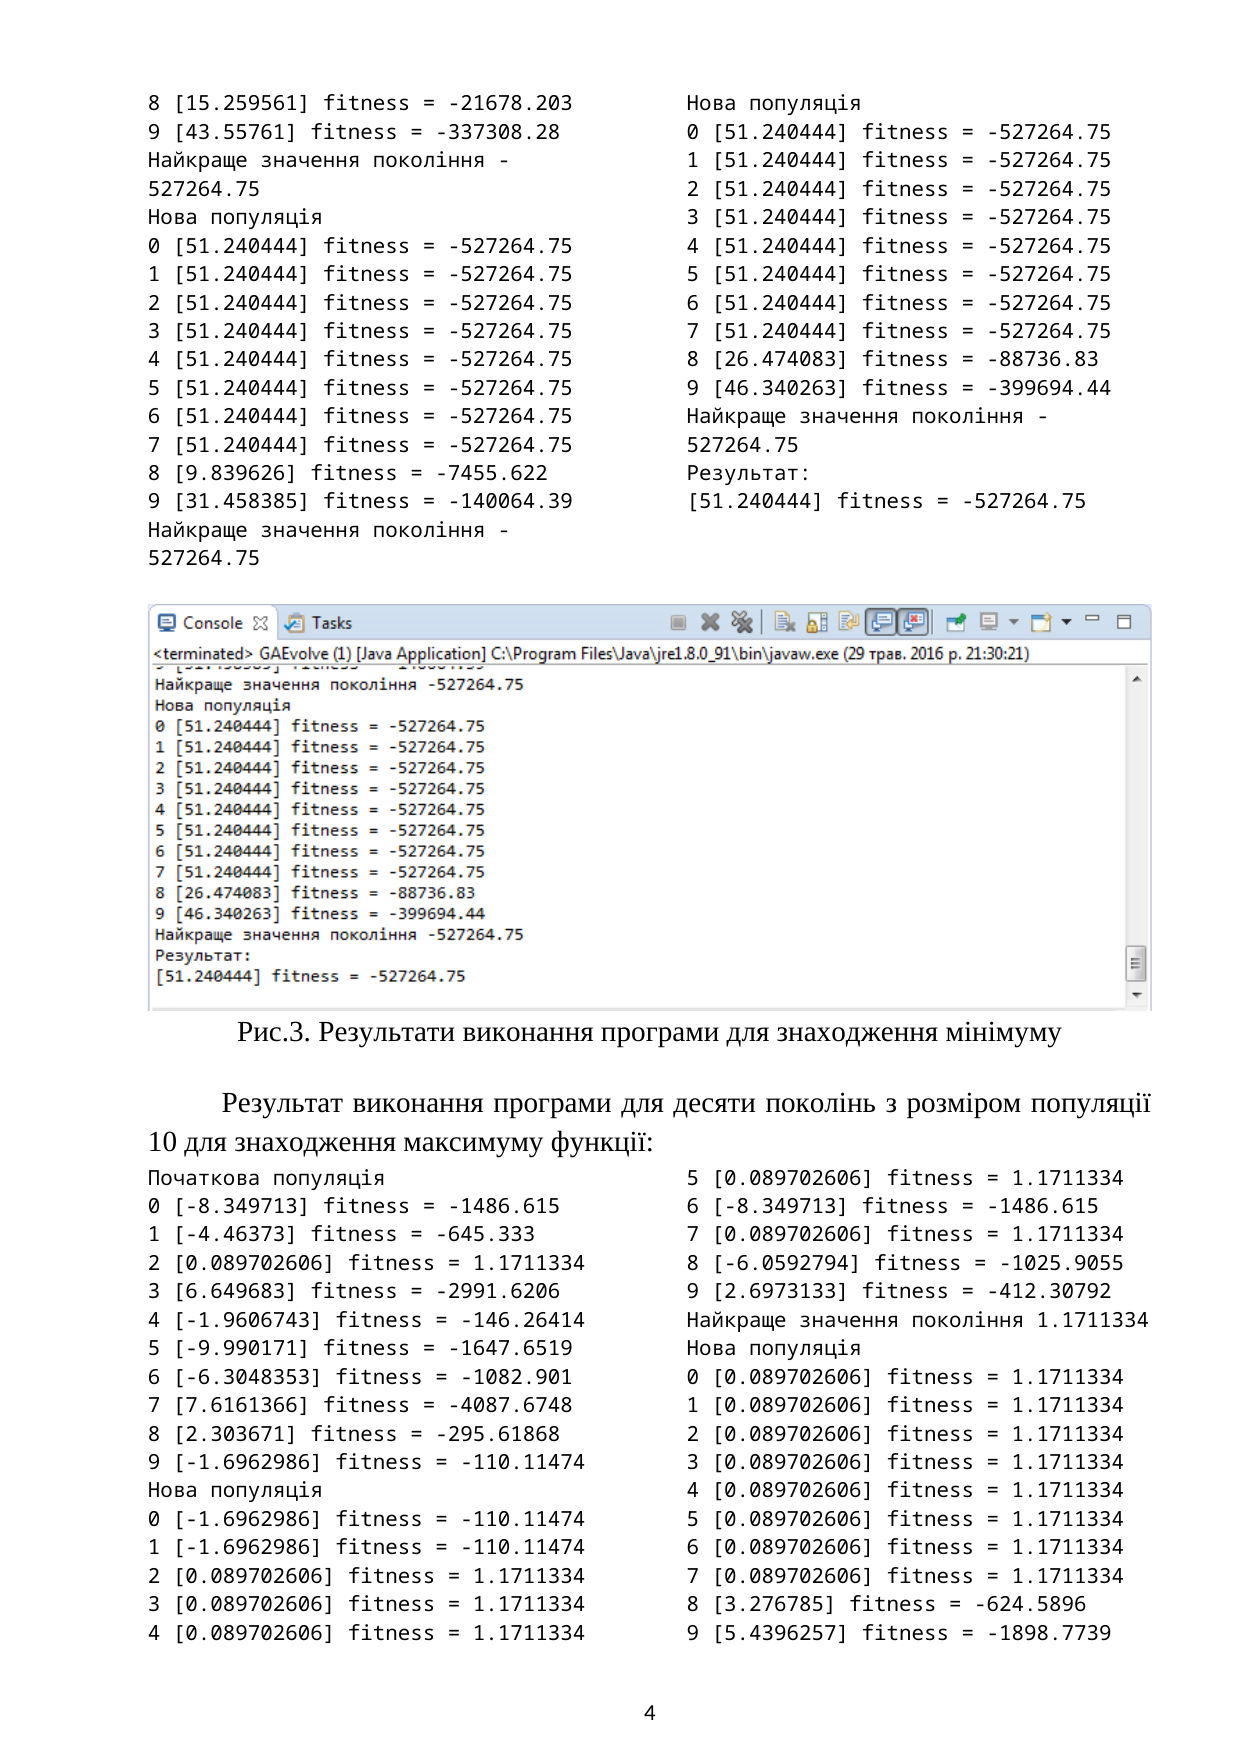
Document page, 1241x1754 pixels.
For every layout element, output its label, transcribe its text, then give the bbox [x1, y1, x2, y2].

text 4 [51.240444] fitness = -527264.75 [686, 231, 1152, 259]
text Найкраще значення покоління -527264.75 [686, 401, 1152, 458]
text 3 [51.240444] fitness = -527264.75 [686, 202, 1152, 231]
text 0 [51.240444] fitness = -527264.75 [148, 231, 613, 259]
text 9 [-1.6962986] fitness = -110.11474 [148, 1447, 613, 1476]
text 7 [7.6161366] fitness = -4087.6748 [148, 1390, 613, 1419]
text 9 [43.55761] fitness = -337308.28 [148, 117, 613, 145]
text 5 [0.089702606] fitness = 1.1711334 [686, 1504, 1152, 1532]
text 7 [0.089702606] fitness = 1.1711334 [686, 1219, 1152, 1248]
text 4 [-1.9606743] fitness = -146.26414 [148, 1305, 613, 1333]
text 3 [51.240444] fitness = -527264.75 [148, 316, 613, 344]
text 2 [51.240444] fitness = -527264.75 [148, 288, 613, 316]
text Найкраще значення покоління -527264.75 [148, 145, 613, 202]
text 0 [0.089702606] fitness = 1.1711334 [686, 1362, 1152, 1390]
picture [147, 604, 1152, 1011]
text 4 [0.089702606] fitness = 1.1711334 [686, 1476, 1152, 1504]
text 8 [3.276785] fitness = -624.5896 [686, 1589, 1152, 1618]
text Результат: [686, 458, 1152, 487]
text Початкова популяція [148, 1163, 613, 1191]
text 1 [51.240444] fitness = -527264.75 [148, 259, 613, 288]
text 3 [6.649683] fitness = -2991.6206 [148, 1276, 613, 1305]
text 5 [0.089702606] fitness = 1.1711334 [686, 1163, 1152, 1191]
text 0 [51.240444] fitness = -527264.75 [686, 117, 1152, 145]
text 1 [0.089702606] fitness = 1.1711334 [686, 1390, 1152, 1419]
text 6 [51.240444] fitness = -527264.75 [686, 288, 1152, 316]
text 9 [31.458385] fitness = -140064.39 [148, 487, 613, 515]
text 2 [0.089702606] fitness = 1.1711334 [148, 1561, 613, 1589]
text 2 [0.089702606] fitness = 1.1711334 [686, 1419, 1152, 1447]
text 9 [46.340263] fitness = -399694.44 [686, 373, 1152, 401]
text 9 [5.4396257] fitness = -1898.7739 [686, 1618, 1152, 1646]
text Рис.3. Результати виконання програми для знаходження мінімуму [148, 1014, 1152, 1048]
text 8 [26.474083] fitness = -88736.83 [686, 344, 1152, 373]
text 5 [51.240444] fitness = -527264.75 [686, 259, 1152, 288]
text 5 [51.240444] fitness = -527264.75 [148, 373, 613, 401]
text 2 [51.240444] fitness = -527264.75 [686, 174, 1152, 202]
text 6 [-8.349713] fitness = -1486.615 [686, 1191, 1152, 1219]
text 7 [51.240444] fitness = -527264.75 [686, 316, 1152, 344]
text 1 [51.240444] fitness = -527264.75 [686, 145, 1152, 174]
text 1 [-1.6962986] fitness = -110.11474 [148, 1532, 613, 1561]
text 3 [0.089702606] fitness = 1.1711334 [148, 1589, 613, 1618]
text 6 [0.089702606] fitness = 1.1711334 [686, 1532, 1152, 1561]
text 9 [2.6973133] fitness = -412.30792 [686, 1276, 1152, 1305]
text 0 [-8.349713] fitness = -1486.615 [148, 1191, 613, 1219]
text Нова популяція [148, 202, 613, 231]
text 7 [51.240444] fitness = -527264.75 [148, 430, 613, 458]
text [51.240444] fitness = -527264.75 [686, 487, 1152, 515]
text Найкраще значення покоління 1.1711334 [686, 1305, 1152, 1333]
text Найкраще значення покоління -527264.75 [148, 515, 613, 572]
text 4 [0.089702606] fitness = 1.1711334 [148, 1618, 613, 1646]
text Нова популяція [148, 1476, 613, 1504]
text 0 [-1.6962986] fitness = -110.11474 [148, 1504, 613, 1532]
text 7 [0.089702606] fitness = 1.1711334 [686, 1561, 1152, 1589]
text 8 [15.259561] fitness = -21678.203 [148, 88, 613, 117]
text Нова популяція [686, 88, 1152, 117]
text 6 [-6.3048353] fitness = -1082.901 [148, 1362, 613, 1390]
text 8 [9.839626] fitness = -7455.622 [148, 458, 613, 487]
text 6 [51.240444] fitness = -527264.75 [148, 401, 613, 430]
text 5 [-9.990171] fitness = -1647.6519 [148, 1333, 613, 1362]
text 3 [0.089702606] fitness = 1.1711334 [686, 1447, 1152, 1476]
text Нова популяція [686, 1333, 1152, 1362]
text 8 [-6.0592794] fitness = -1025.9055 [686, 1248, 1152, 1276]
text 8 [2.303671] fitness = -295.61868 [148, 1419, 613, 1447]
text 2 [0.089702606] fitness = 1.1711334 [148, 1248, 613, 1276]
text Результат виконання програми для десяти поколінь з розміром популяції 10 для знаходження максимуму функції: [148, 1086, 1152, 1158]
text 1 [-4.46373] fitness = -645.333 [148, 1219, 613, 1248]
text 4 [51.240444] fitness = -527264.75 [148, 344, 613, 373]
